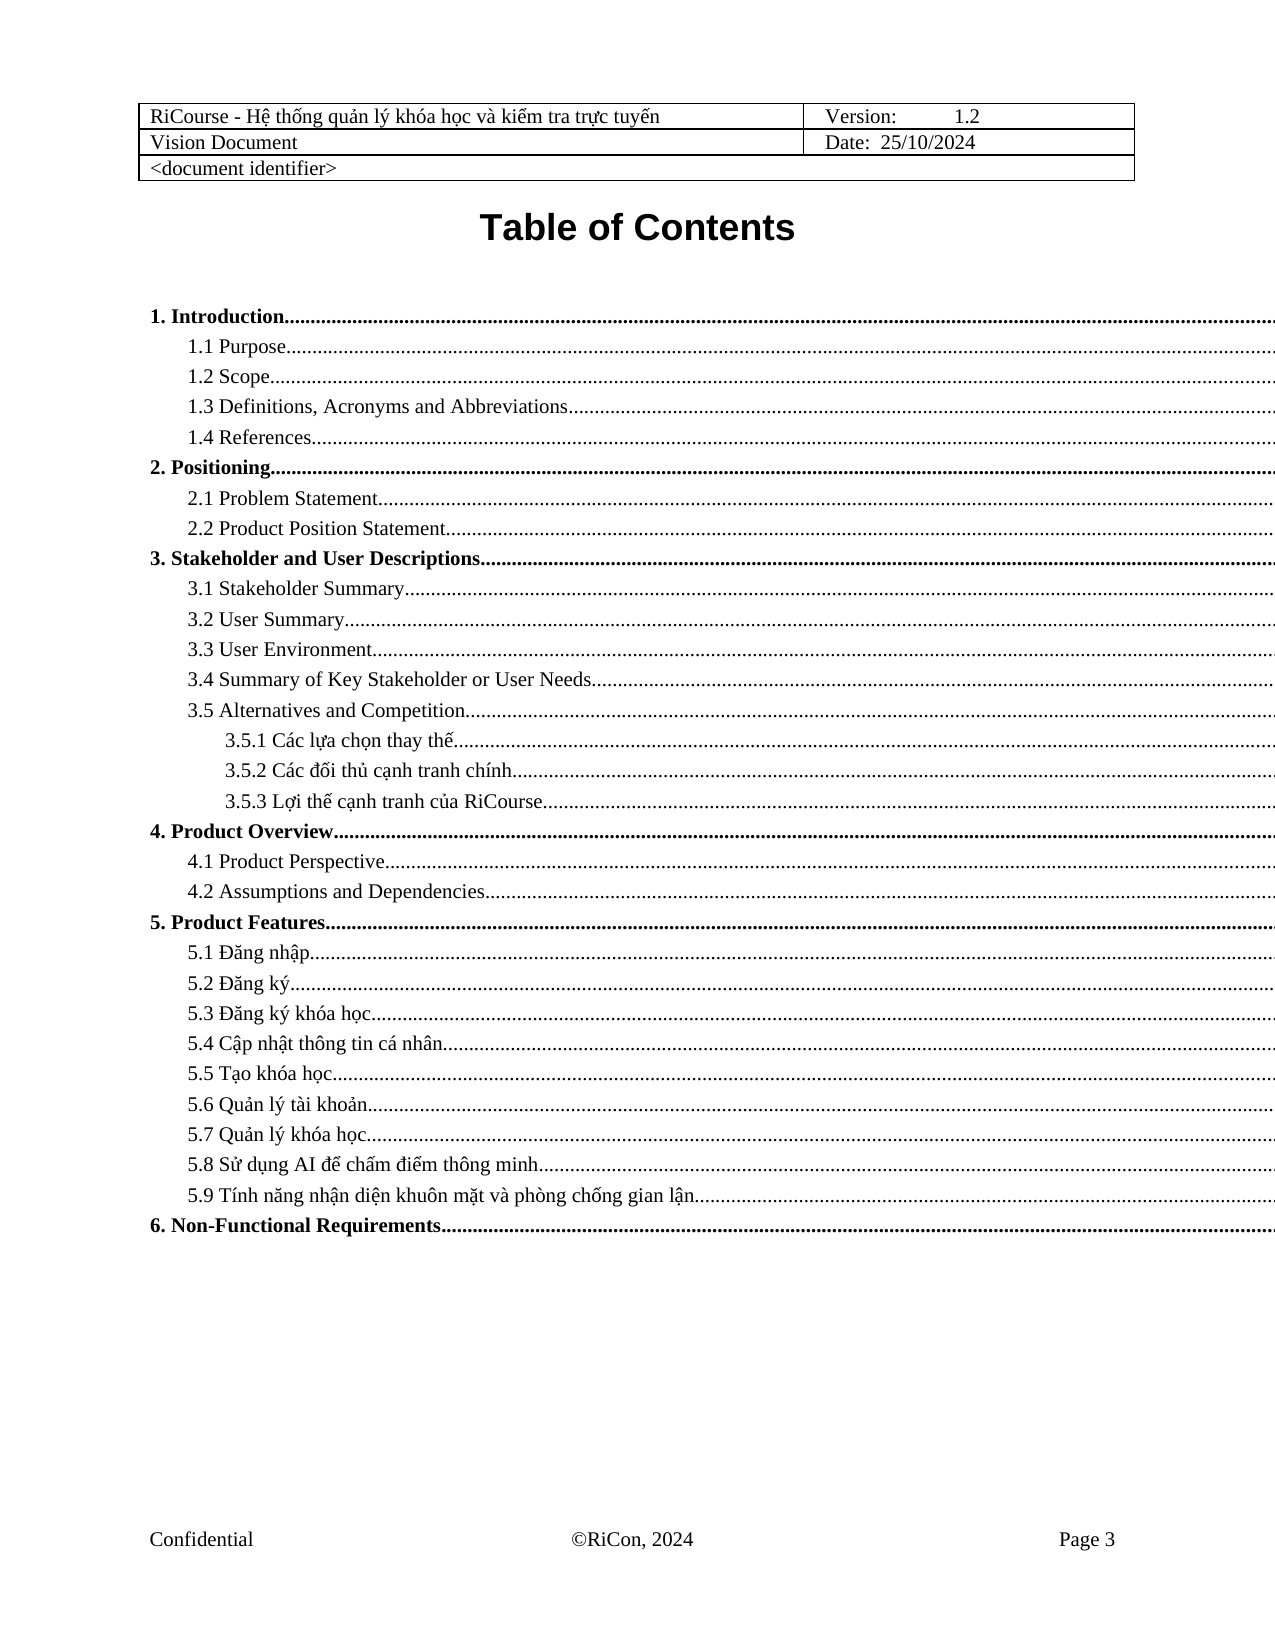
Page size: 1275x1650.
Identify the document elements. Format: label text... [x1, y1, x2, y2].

title Table of Contents [150, 205, 1125, 248]
